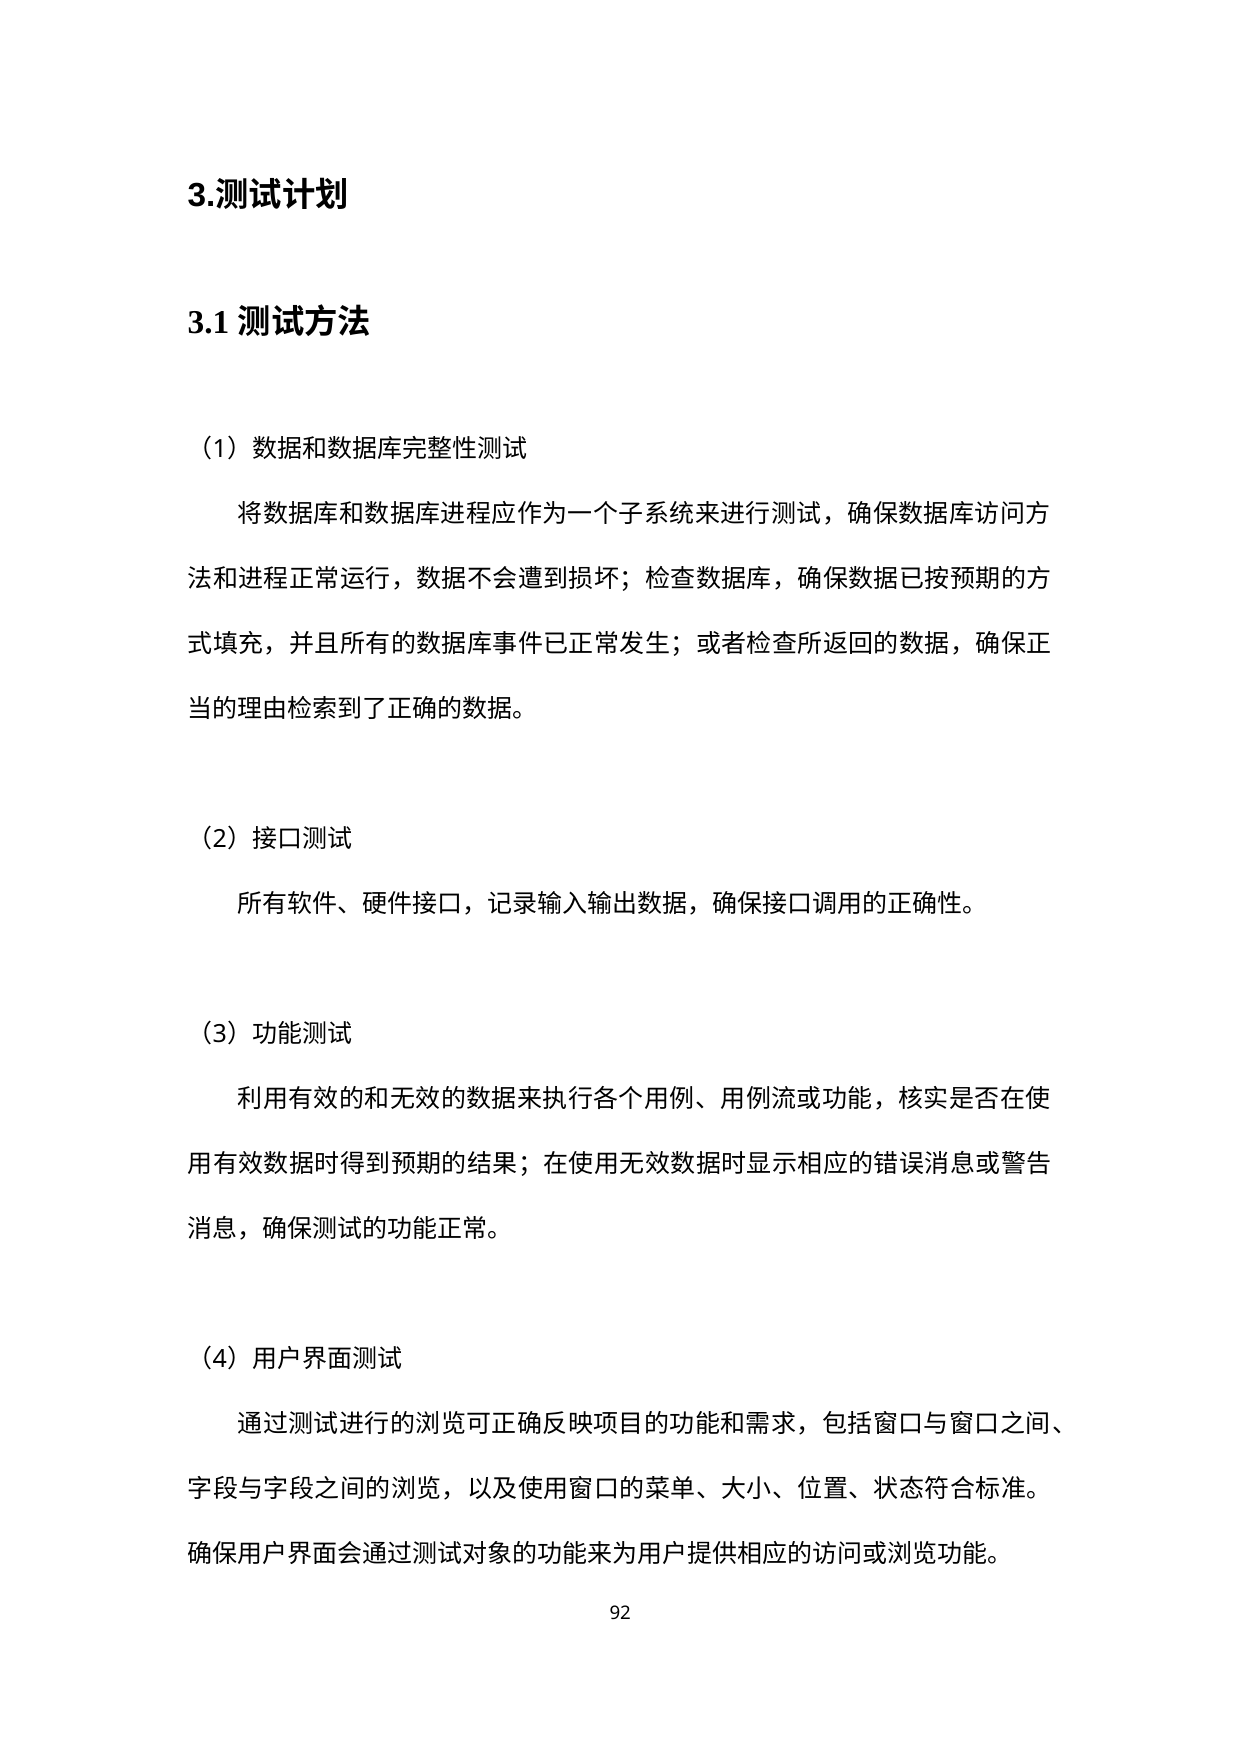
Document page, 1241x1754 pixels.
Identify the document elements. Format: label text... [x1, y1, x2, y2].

list 功能测试 [187, 999, 1053, 1064]
subtitle 3.测试计划 [187, 160, 1053, 225]
list 用户界面测试 [187, 1324, 1053, 1389]
text 所有软件、硬件接口，记录输入输出数据，确保接口调用的正确性。 [187, 869, 1053, 934]
list 接口测试 [187, 804, 1053, 869]
subtitle 3.1 测试方法 [187, 287, 1053, 352]
text 利用有效的和无效的数据来执行各个用例、用例流或功能，核实是否在使用有效数据时得到预期的结果；在使用无效数据时显示相应的错误消息或警告消息，确保测试的功能正常。 [187, 1064, 1053, 1259]
list 数据和数据库完整性测试 [187, 414, 1053, 479]
text 通过测试进行的浏览可正确反映项目的功能和需求，包括窗口与窗口之间、字段与字段之间的浏览，以及使用窗口的菜单、大小、位置、状态符合标准。确保用户界面会通过测试对象的功能来为用户提供相应的访问或浏览功能。 [187, 1389, 1053, 1584]
text 将数据库和数据库进程应作为一个子系统来进行测试，确保数据库访问方法和进程正常运行，数据不会遭到损坏；检查数据库，确保数据已按预期的方式填充，并且所有的数据库事件已正常发生；或者检查所返回的数据，确保正当的理由检索到了正确的数据。 [187, 479, 1053, 739]
